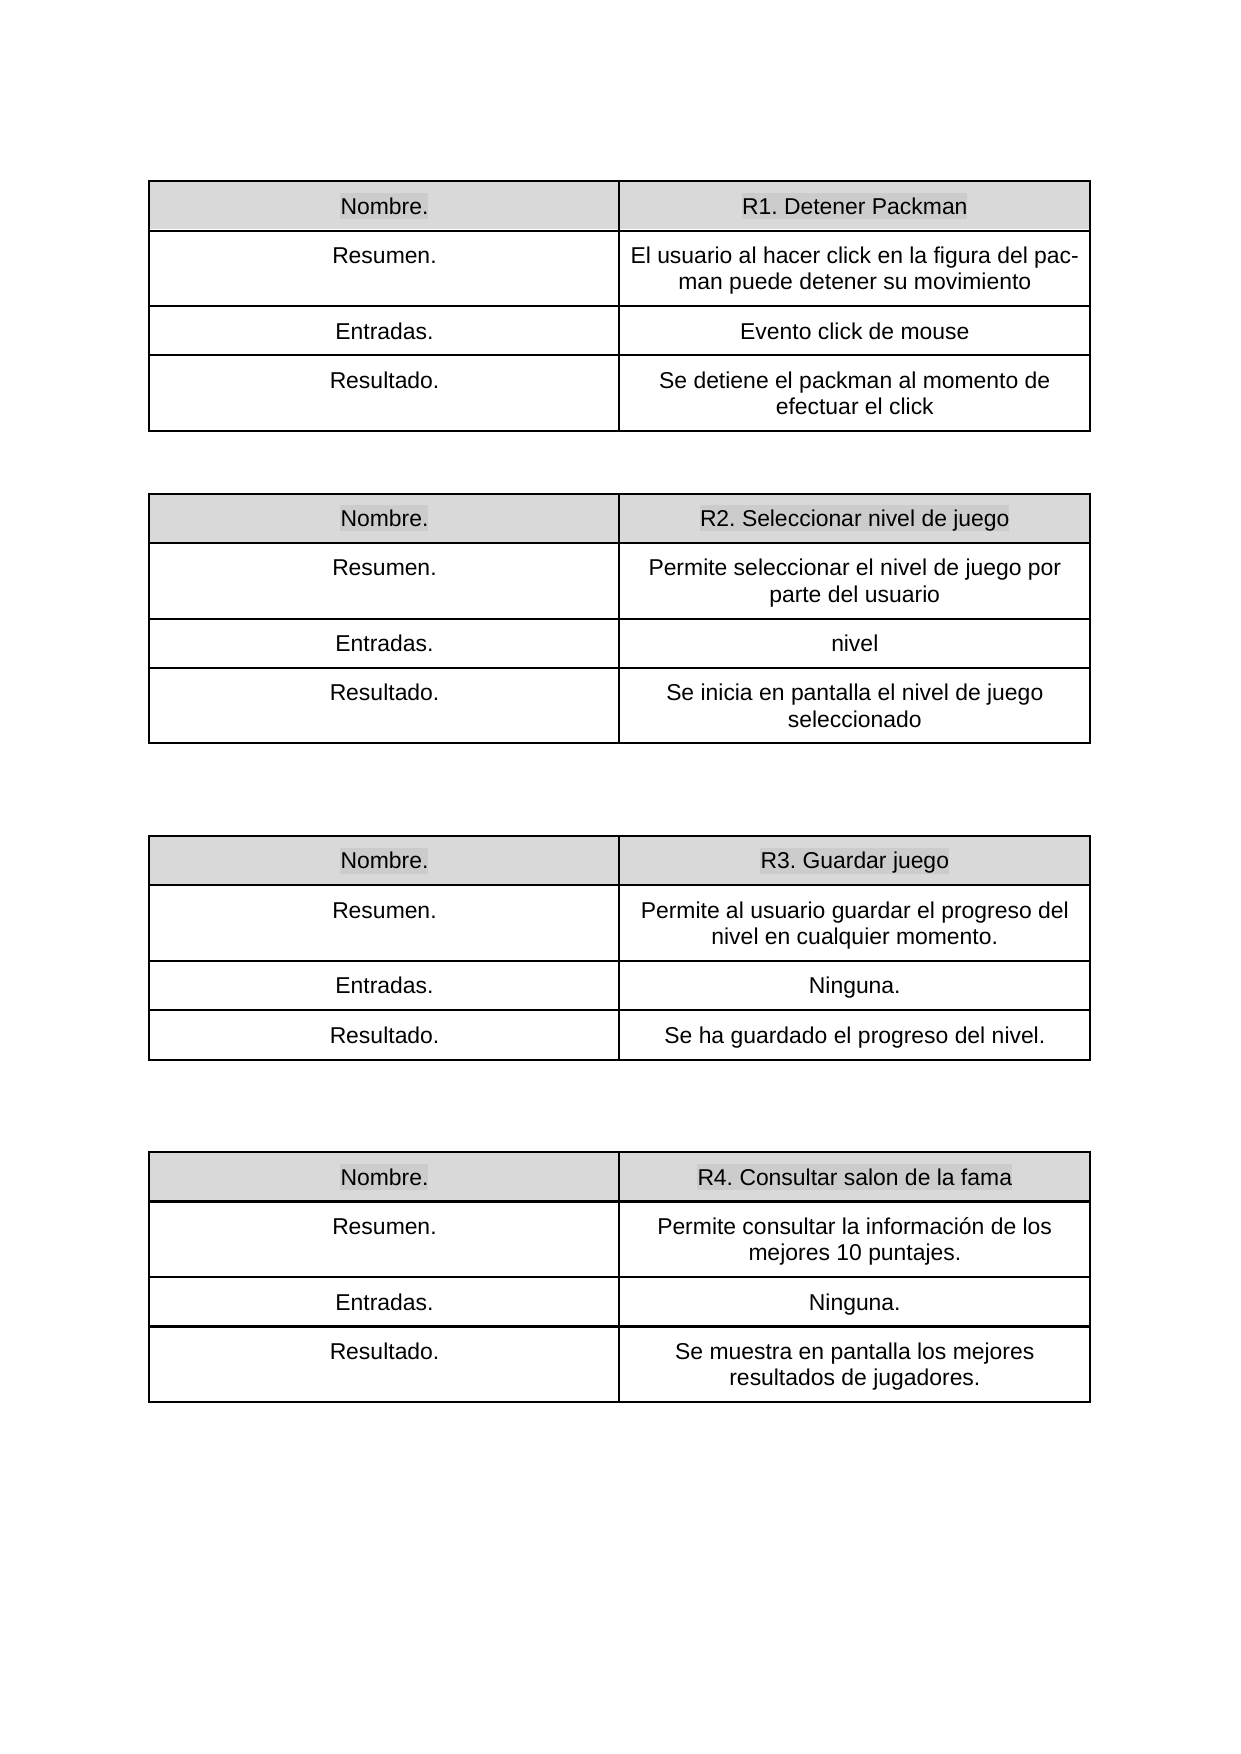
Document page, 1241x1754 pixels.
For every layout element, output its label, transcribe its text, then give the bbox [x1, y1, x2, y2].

table_cell Resultado. [150, 356, 618, 430]
table_cell Resumen. [150, 1203, 618, 1276]
table_header R3. Guardar juego [620, 837, 1089, 884]
table_cell Resumen. [150, 544, 618, 617]
table_cell Permite al usuario guardar el progreso del nivel en cualquier momento. [620, 886, 1089, 960]
table_header R4. Consultar salon de la fama [620, 1153, 1089, 1200]
table_cell Ninguna. [620, 1278, 1089, 1325]
table_cell Se muestra en pantalla los mejores resultados de jugadores. [620, 1328, 1089, 1401]
table_cell Entradas. [150, 1278, 618, 1325]
table_cell El usuario al hacer click en la figura del pac-man puede detener su movimiento [620, 232, 1089, 305]
table_cell Ninguna. [620, 962, 1089, 1009]
table_header R2. Seleccionar nivel de juego [620, 495, 1089, 542]
table_cell Permite consultar la información de los mejores 10 puntajes. [620, 1203, 1089, 1276]
table_cell Resultado. [150, 669, 618, 742]
table_cell Resultado. [150, 1328, 618, 1401]
table_header Nombre. [150, 495, 618, 542]
table_cell Se ha guardado el progreso del nivel. [620, 1011, 1089, 1058]
table_cell Entradas. [150, 962, 618, 1009]
table_header Nombre. [150, 182, 618, 229]
table_cell nivel [620, 620, 1089, 667]
table_cell Se inicia en pantalla el nivel de juego seleccionado [620, 669, 1089, 742]
table_cell Resumen. [150, 886, 618, 960]
table_cell Evento click de mouse [620, 307, 1089, 354]
table_cell Resultado. [150, 1011, 618, 1058]
table_header R1. Detener Packman [620, 182, 1089, 229]
table_cell Permite seleccionar el nivel de juego por parte del usuario [620, 544, 1089, 617]
table_header Nombre. [150, 1153, 618, 1200]
table_cell Se detiene el packman al momento de efectuar el click [620, 356, 1089, 430]
table_header Nombre. [150, 837, 618, 884]
table_cell Resumen. [150, 232, 618, 305]
table_cell Entradas. [150, 620, 618, 667]
table_cell Entradas. [150, 307, 618, 354]
